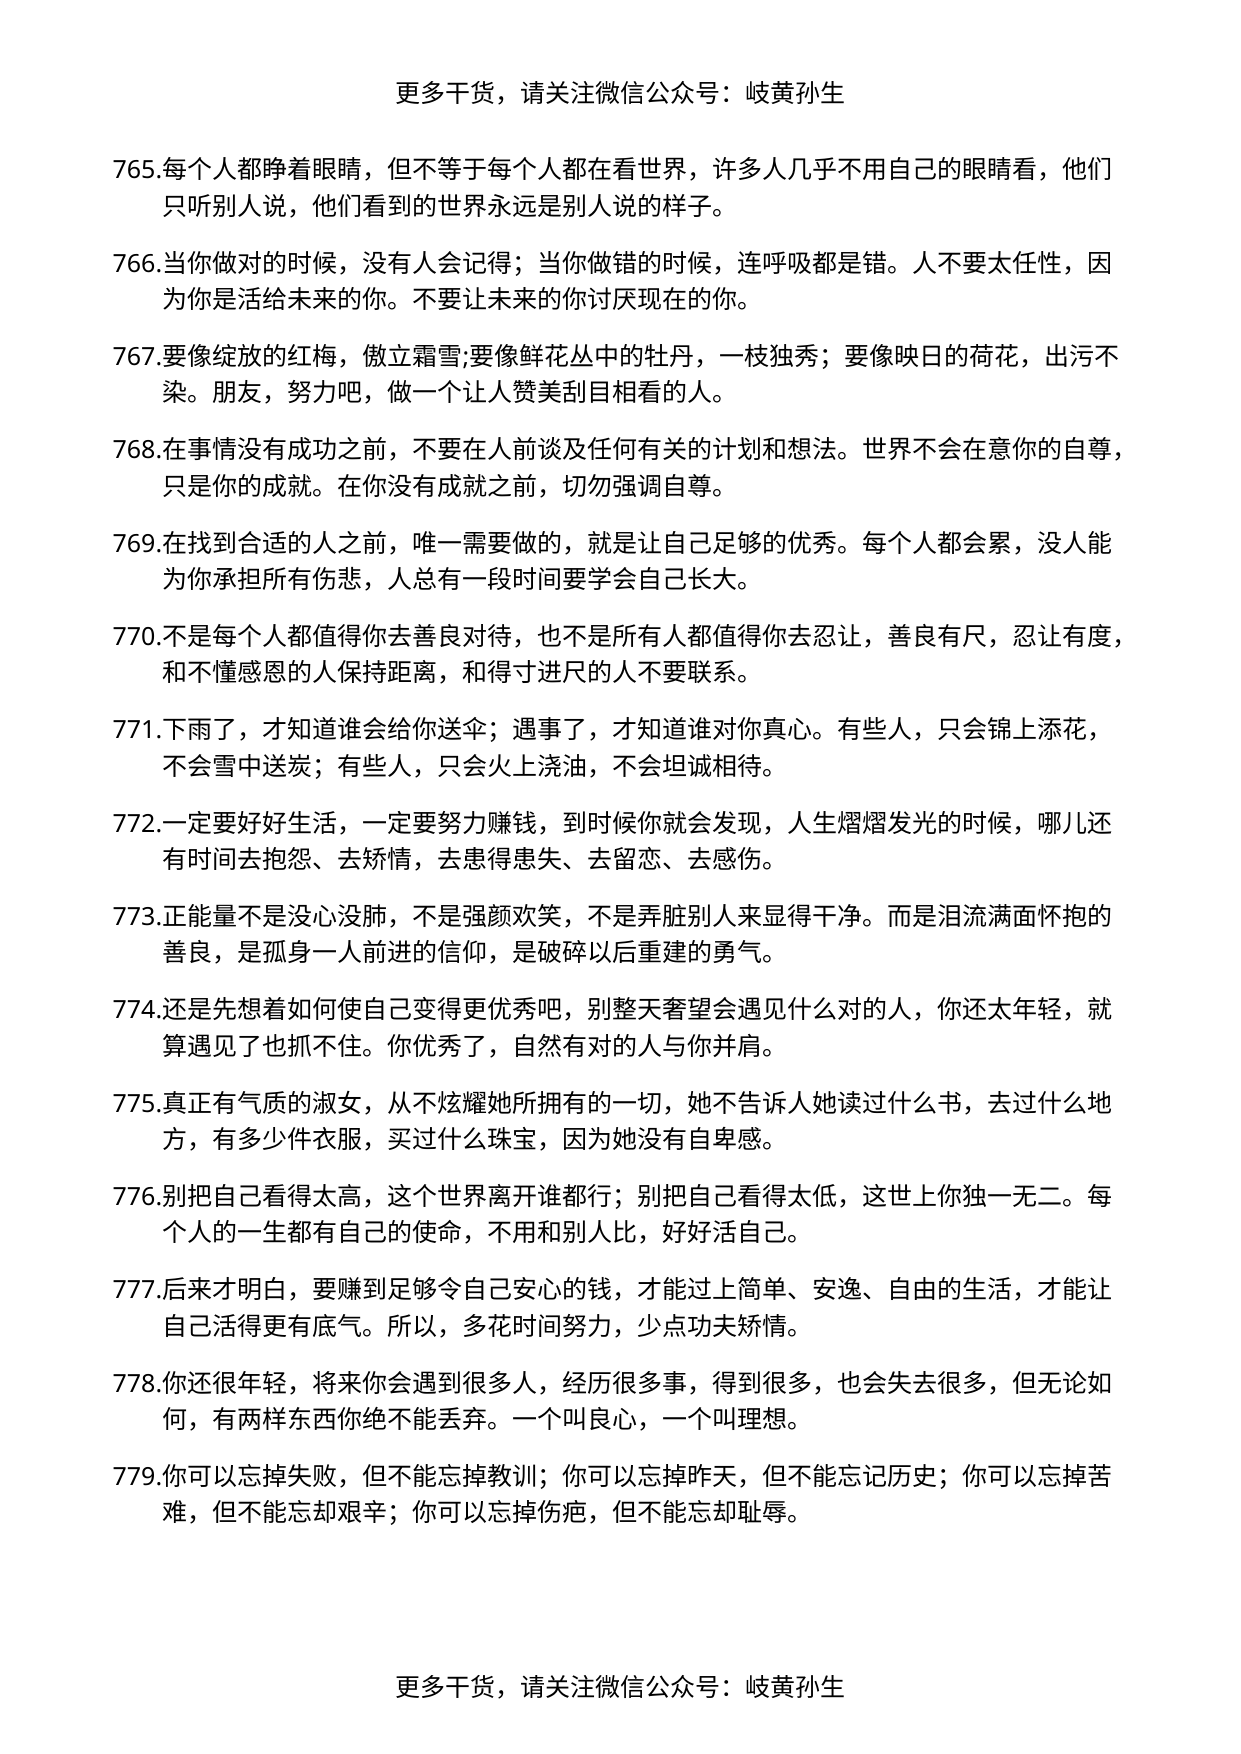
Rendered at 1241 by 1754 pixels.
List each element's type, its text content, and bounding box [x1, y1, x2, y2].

list 在事情没有成功之前，不要在人前谈及任何有关的计划和想法。世界不会在意你的自尊，只是你的成就。在你没有成就之前，切勿强调自尊。 [112, 430, 1128, 502]
list 下雨了，才知道谁会给你送伞；遇事了，才知道谁对你真心。有些人，只会锦上添花，不会雪中送炭；有些人，只会火上浇油，不会坦诚相待。 [112, 710, 1128, 782]
list 别把自己看得太高，这个世界离开谁都行；别把自己看得太低，这世上你独一无二。每个人的一生都有自己的使命，不用和别人比，好好活自己。 [112, 1177, 1128, 1249]
list 真正有气质的淑女，从不炫耀她所拥有的一切，她不告诉人她读过什么书，去过什么地方，有多少件衣服，买过什么珠宝，因为她没有自卑感。 [112, 1083, 1128, 1156]
list 后来才明白，要赚到足够令自己安心的钱，才能过上简单、安逸、自由的生活，才能让自己活得更有底气。所以，多花时间努力，少点功夫矫情。 [112, 1270, 1128, 1342]
list 每个人都睁着眼睛，但不等于每个人都在看世界，许多人几乎不用自己的眼睛看，他们只听别人说，他们看到的世界永远是别人说的样子。 [112, 150, 1128, 222]
list 还是先想着如何使自己变得更优秀吧，别整天奢望会遇见什么对的人，你还太年轻，就算遇见了也抓不住。你优秀了，自然有对的人与你并肩。 [112, 990, 1128, 1062]
list 你还很年轻，将来你会遇到很多人，经历很多事，得到很多，也会失去很多，但无论如何，有两样东西你绝不能丢弃。一个叫良心，一个叫理想。 [112, 1363, 1128, 1436]
list 你可以忘掉失败，但不能忘掉教训；你可以忘掉昨天，但不能忘记历史；你可以忘掉苦难，但不能忘却艰辛；你可以忘掉伤疤，但不能忘却耻辱。 [112, 1457, 1128, 1529]
list 在找到合适的人之前，唯一需要做的，就是让自己足够的优秀。每个人都会累，没人能为你承担所有伤悲，人总有一段时间要学会自己长大。 [112, 523, 1128, 596]
list 正能量不是没心没肺，不是强颜欢笑，不是弄脏别人来显得干净。而是泪流满面怀抱的善良，是孤身一人前进的信仰，是破碎以后重建的勇气。 [112, 897, 1128, 969]
list 一定要好好生活，一定要努力赚钱，到时候你就会发现，人生熠熠发光的时候，哪儿还有时间去抱怨、去矫情，去患得患失、去留恋、去感伤。 [112, 803, 1128, 876]
list 要像绽放的红梅，傲立霜雪;要像鲜花丛中的牡丹，一枝独秀；要像映日的荷花，出污不染。朋友，努力吧，做一个让人赞美刮目相看的人。 [112, 337, 1128, 409]
list 不是每个人都值得你去善良对待，也不是所有人都值得你去忍让，善良有尺，忍让有度，和不懂感恩的人保持距离，和得寸进尺的人不要联系。 [112, 617, 1128, 689]
list 当你做对的时候，没有人会记得；当你做错的时候，连呼吸都是错。人不要太任性，因为你是活给未来的你。不要让未来的你讨厌现在的你。 [112, 243, 1128, 316]
